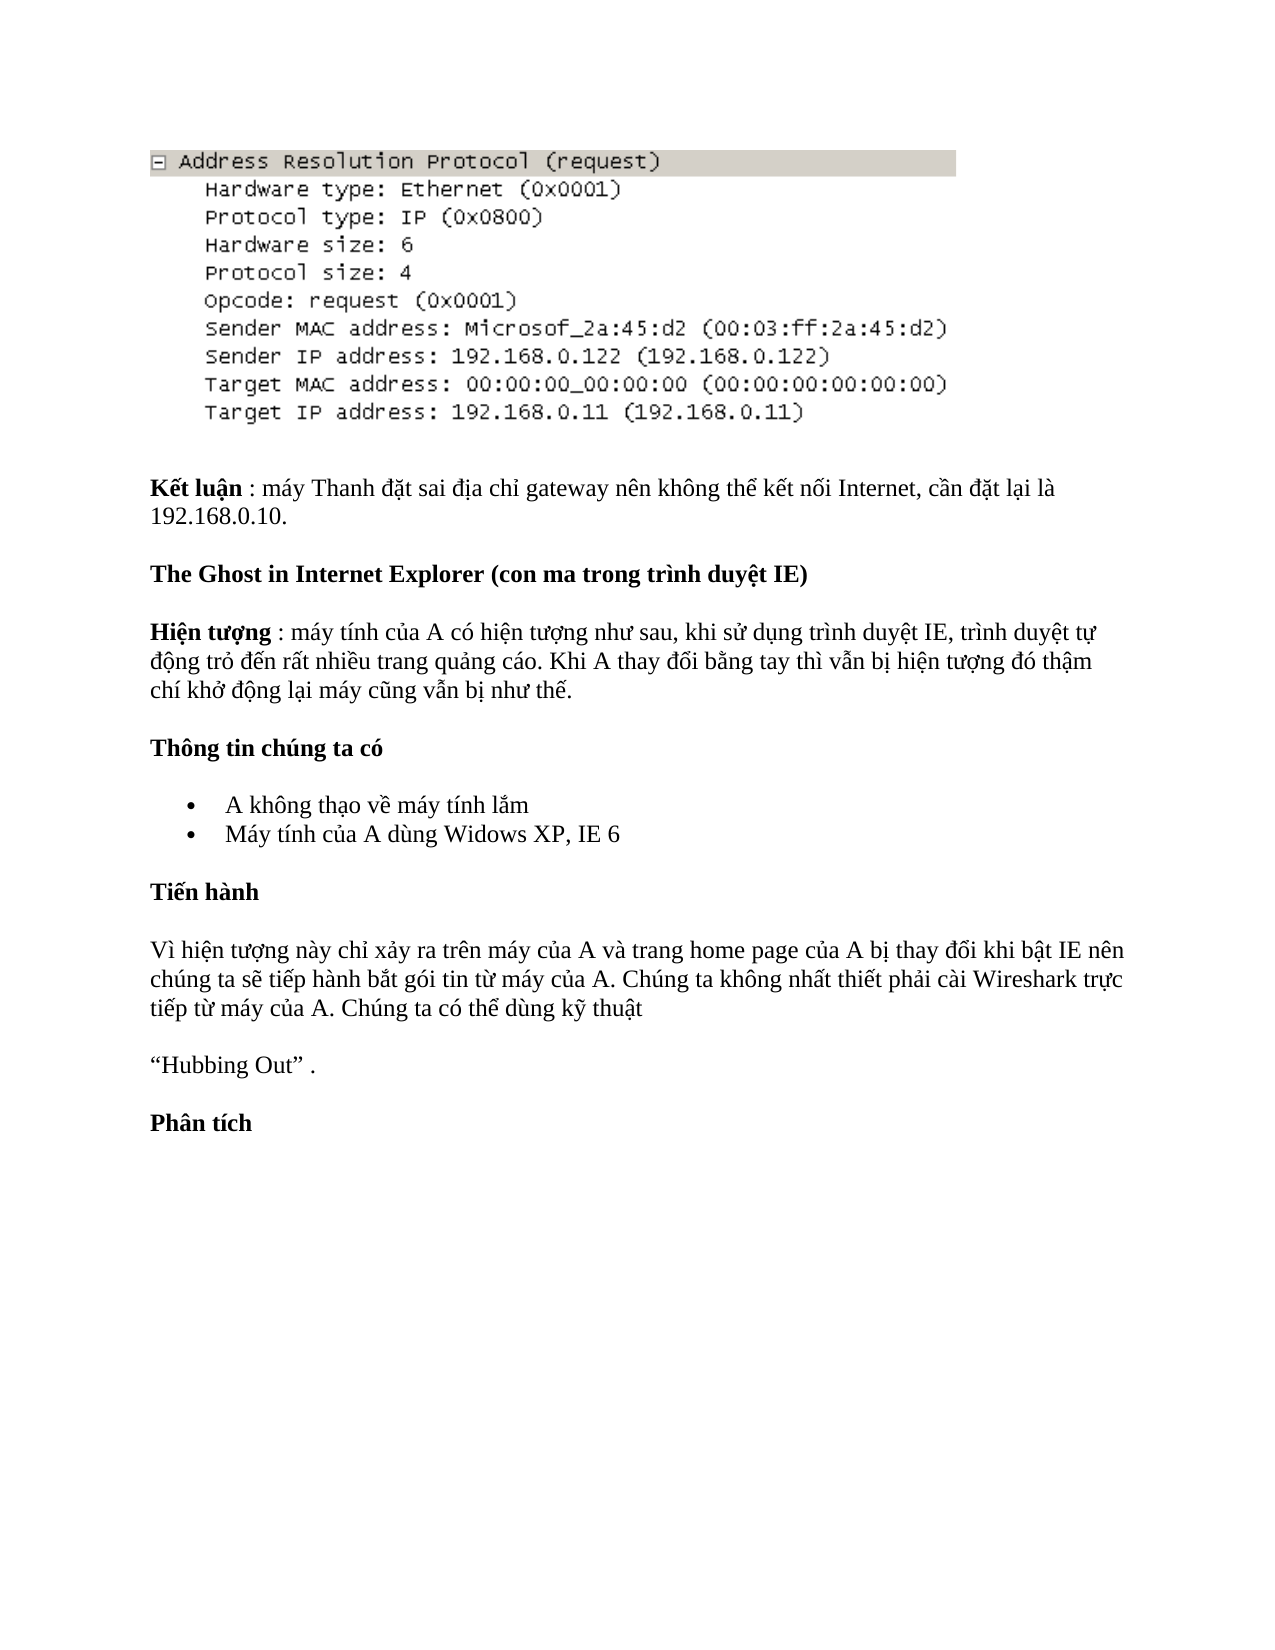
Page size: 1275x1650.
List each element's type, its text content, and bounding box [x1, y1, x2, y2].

text Kết luận : máy Thanh đặt sai địa chỉ gateway nên không thể kết nối Internet, cần đặt lại là 192.168.0.10. [150, 473, 1125, 530]
text “Hubbing Out” . [150, 1051, 1125, 1079]
text Hiện tượng : máy tính của A có hiện tượng như sau, khi sử dụng trình duyệt IE, trình duyệt tự động trỏ đến rất nhiều trang quảng cáo. Khi A thay đổi bằng tay thì vẫn bị hiện tượng đó thậm chí khở động lại máy cũng vẫn bị như thế. [150, 617, 1125, 703]
text The Ghost in Internet Explorer (con ma trong trình duyệt IE) [150, 559, 1125, 588]
text Vì hiện tượng này chỉ xảy ra trên máy của A và trang home page của A bị thay đổi khi bật IE nên chúng ta sẽ tiếp hành bắt gói tin từ máy của A. Chúng ta không nhất thiết phải cài Wireshark trực tiếp từ máy của A. Chúng ta có thể dùng kỹ thuật [150, 935, 1125, 1021]
text Phân tích [150, 1108, 1125, 1137]
text Tiến hành [150, 877, 1125, 906]
list Máy tính của A dùng Widows XP, IE 6 [187, 819, 1125, 848]
list A không thạo về máy tính lắm [187, 791, 1125, 819]
picture [150, 150, 957, 444]
text Thông tin chúng ta có [150, 733, 1125, 761]
